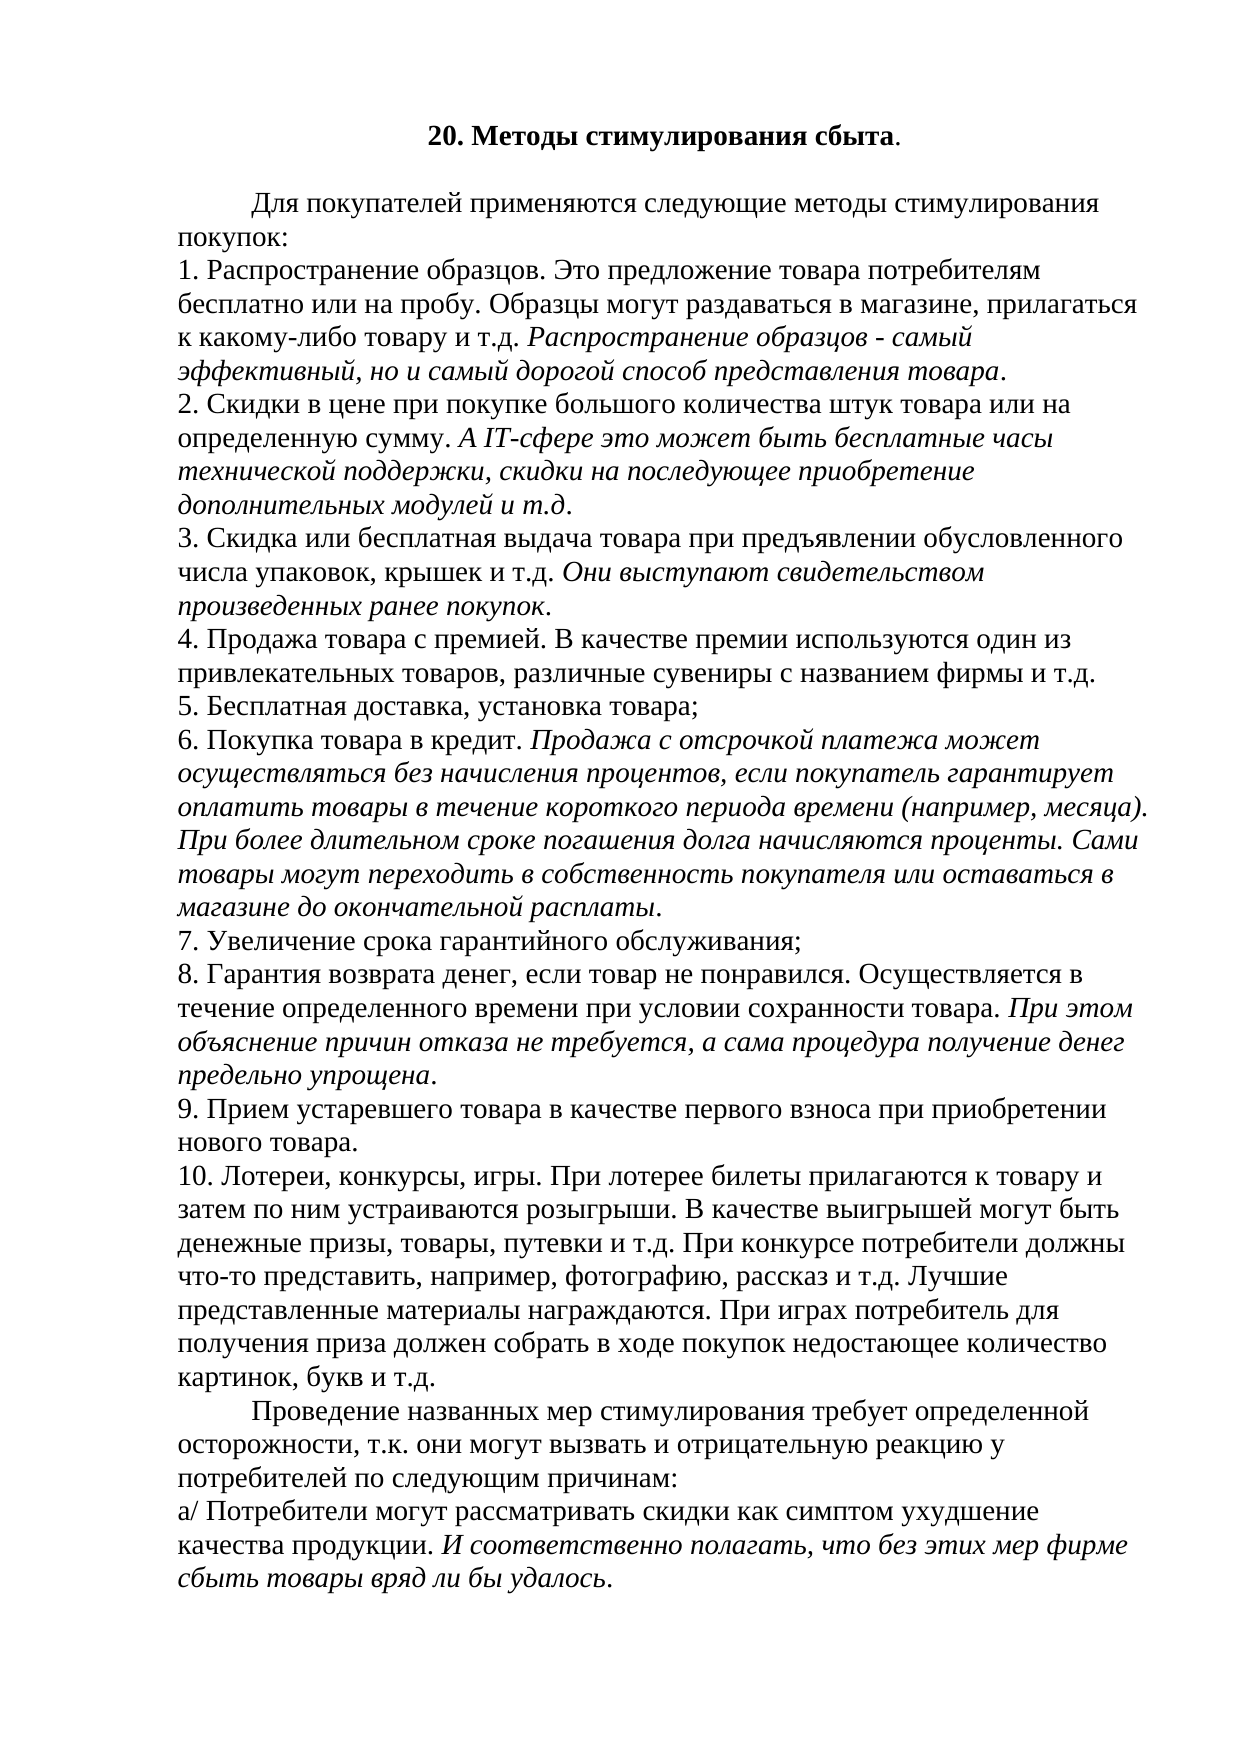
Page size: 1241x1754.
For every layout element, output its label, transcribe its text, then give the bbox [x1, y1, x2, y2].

text 5. Бесплатная доставка, установка товара; [177, 688, 1152, 722]
text 7. Увеличение срока гарантийного обслуживания; [177, 923, 1152, 957]
text 20. Методы стимулирования сбыта. [177, 118, 1152, 152]
text 8. Гарантия возврата денег, если товар не понравился. Осуществляется в течение определенного времени при условии сохранности товара. При этом объяснение причин отказа не требуется, а сама процедура получение денег предельно упрощена. [177, 957, 1152, 1091]
text 9. Прием устаревшего товара в качестве первого взноса при приобретении нового товара. [177, 1091, 1152, 1158]
text Проведение названных мер стимулирования требует определенной осторожности, т.к. они могут вызвать и отрицательную реакцию у потребителей по следующим причинам: [177, 1393, 1152, 1493]
text 3. Скидка или бесплатная выдача товара при предъявлении обусловленного числа упаковок, крышек и т.д. Они выступают свидетельством произведенных ранее покупок. [177, 521, 1152, 621]
text 6. Покупка товара в кредит. Продажа с отсрочкой платежа может осуществляться без начисления процентов, если покупатель гарантирует оплатить товары в течение короткого периода времени (например, месяца). При более длительном сроке погашения долга начисляются проценты. Сами товары могут переходить в собственность покупателя или оставаться в магазине до окончательной расплаты. [177, 722, 1152, 923]
text а/ Потребители могут рассматривать скидки как симптом ухудшение качества продукции. И соответственно полагать, что без этих мер фирме сбыть товары вряд ли бы удалось. [177, 1493, 1152, 1594]
text 1. Распространение образцов. Это предложение товара потребителям бесплатно или на пробу. Образцы могут раздаваться в магазине, прилагаться к какому-либо товару и т.д. Распространение образцов - самый эффективный, но и самый дорогой способ представления товара. [177, 252, 1152, 386]
text 2. Скидки в цене при покупке большого количества штук товара или на определенную сумму. А IT-сфере это может быть бесплатные часы технической поддержки, скидки на последующее приобретение дополнительных модулей и т.д. [177, 386, 1152, 521]
text 4. Продажа товара с премией. В качестве премии используются один из привлекательных товаров, различные сувениры с названием фирмы и т.д. [177, 621, 1152, 688]
text 10. Лотереи, конкурсы, игры. При лотерее билеты прилагаются к товару и затем по ним устраиваются розыгрыши. В качестве выигрышей могут быть денежные призы, товары, путевки и т.д. При конкурсе потребители должны что-то представить, например, фотографию, рассказ и т.д. Лучшие представленные материалы награждаются. При играх потребитель для получения приза должен собрать в ходе покупок недостающее количество картинок, букв и т.д. [177, 1158, 1152, 1393]
text Для покупателей применяются следующие методы стимулирования покупок: [177, 185, 1152, 252]
